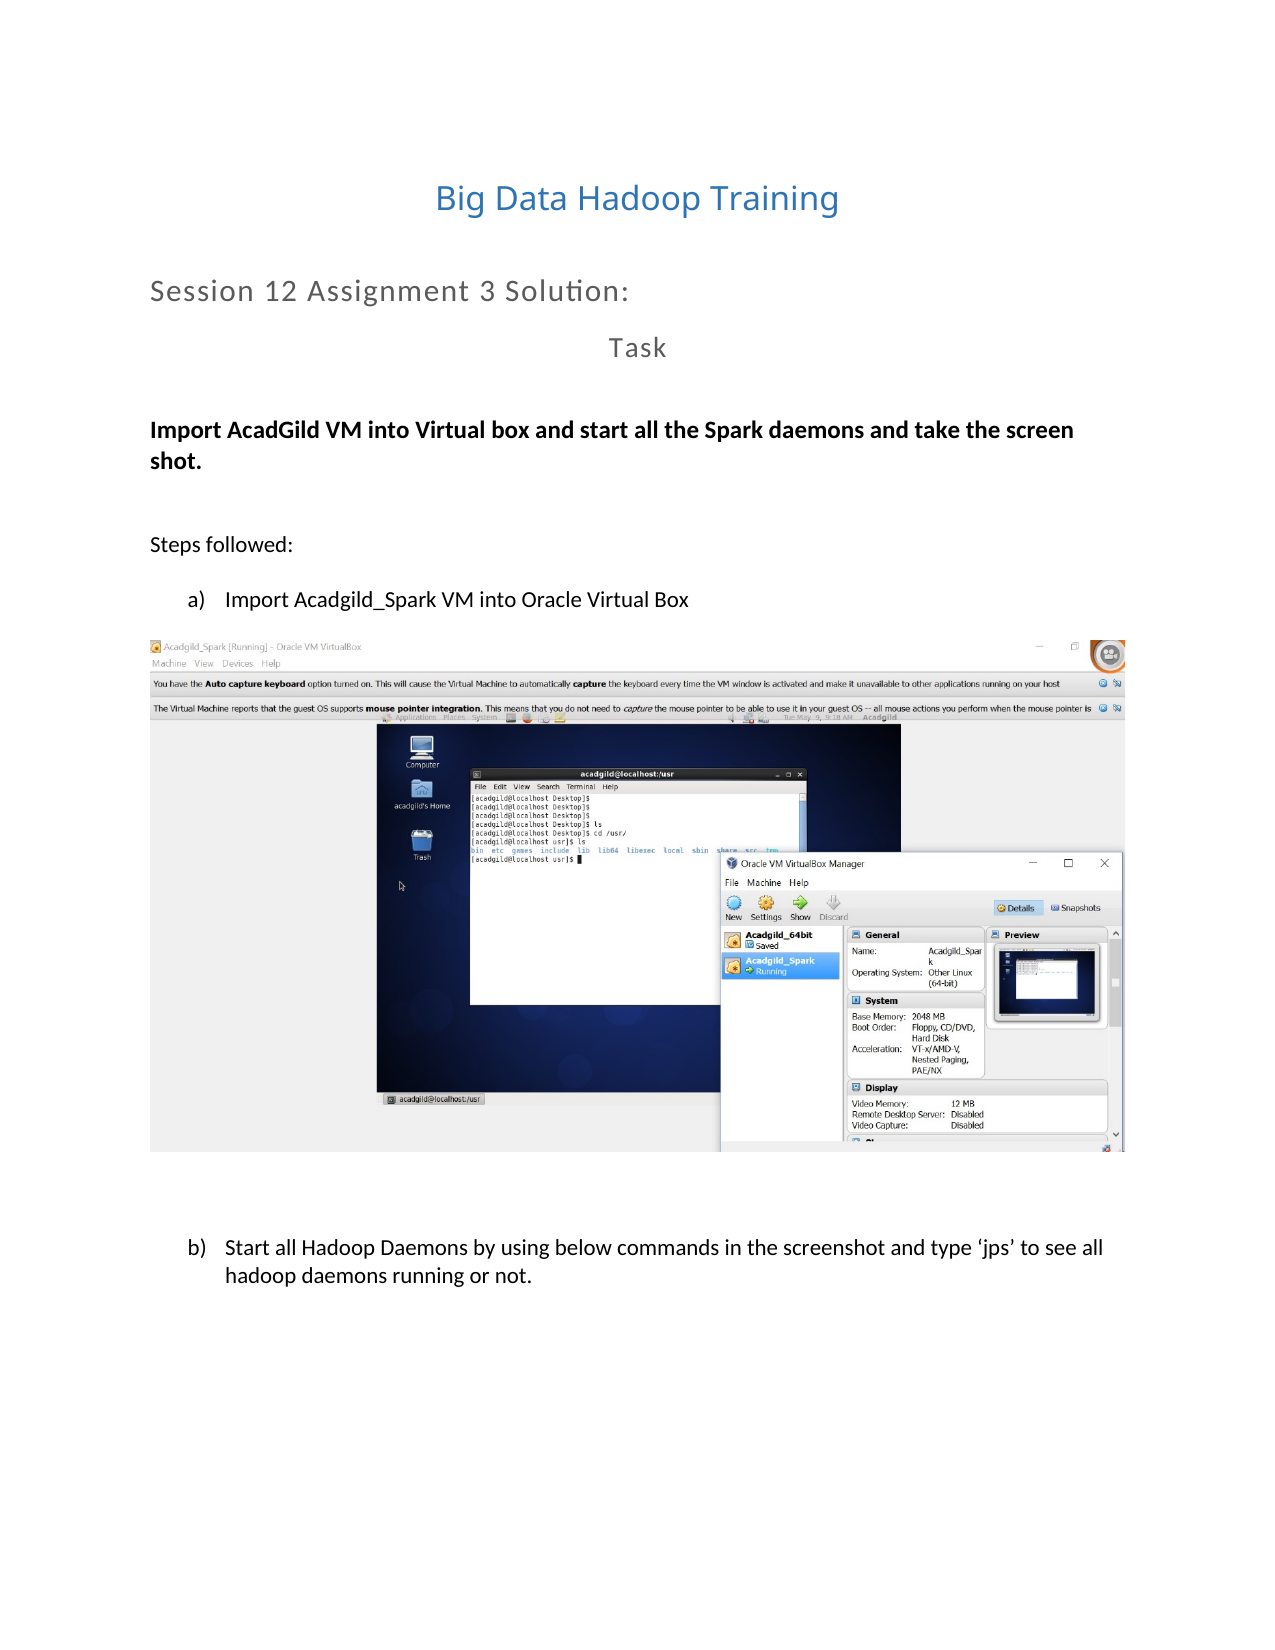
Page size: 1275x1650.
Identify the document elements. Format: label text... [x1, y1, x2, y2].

text Import AcadGild VM into Virtual box and start all the Spark daemons and take the screen shot. [150, 414, 1125, 475]
subtitle Task [150, 329, 1125, 364]
list Start all Hadoop Daemons by using below commands in the screenshot and type ‘jps’ to see all hadoop daemons running or not. [187, 1233, 1125, 1289]
subtitle Session 12 Assignment 3 Solution: [150, 271, 1125, 309]
list Import Acadgild_Spark VM into Oracle Virtual Box [187, 585, 1125, 613]
text Steps followed: [150, 530, 1125, 558]
subtitle Big Data Hadoop Training [150, 175, 1125, 220]
picture [150, 640, 1125, 1152]
